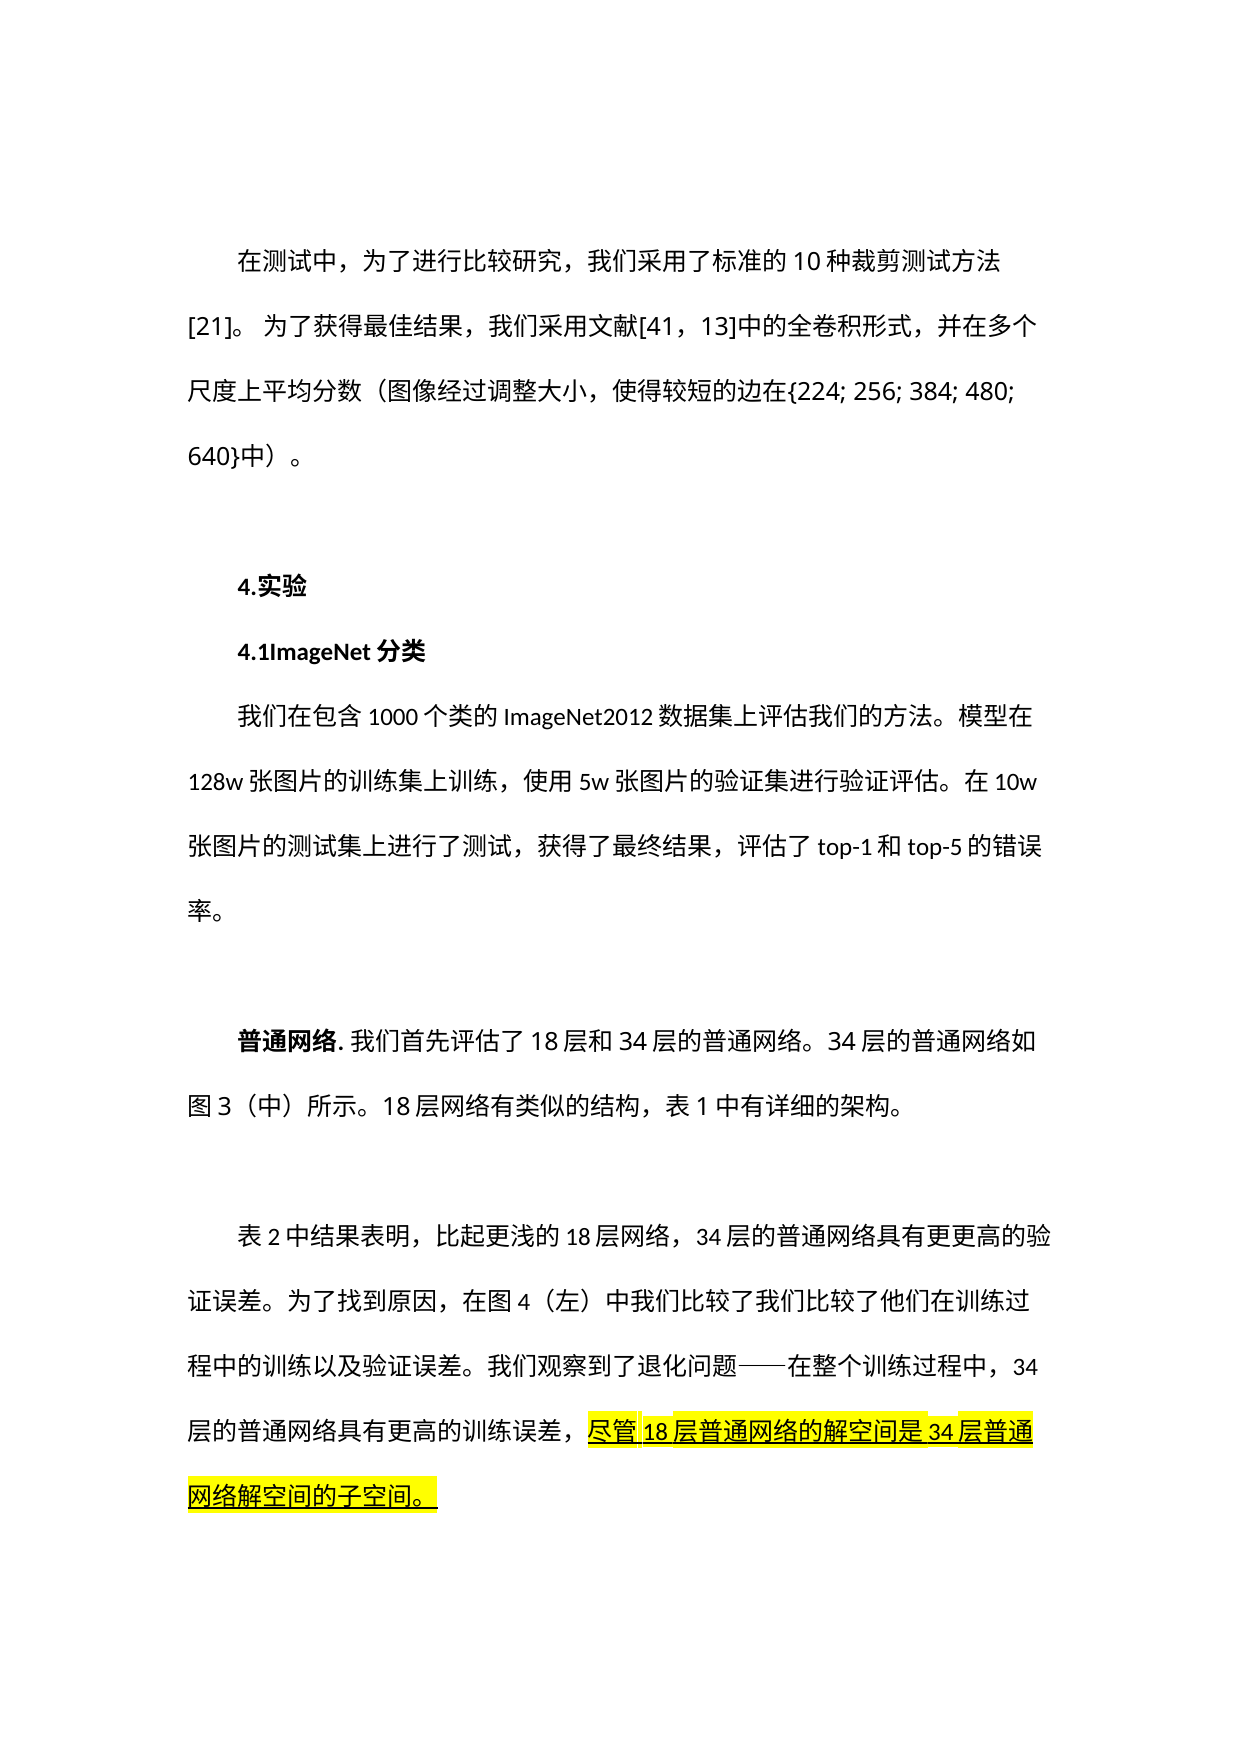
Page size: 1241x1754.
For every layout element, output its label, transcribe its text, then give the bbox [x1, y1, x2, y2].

text 4.1ImageNet分类 [187, 617, 1053, 682]
text 在测试中，为了进行比较研究，我们采用了标准的10种裁剪测试方法[21]。 为了获得最佳结果，我们采用文献[41，13]中的全卷积形式，并在多个尺度上平均分数（图像经过调整大小，使得较短的边在{224; 256; 384; 480; 640}中）。 [187, 227, 1053, 487]
text 普通网络. 我们首先评估了18层和34层的普通网络。34层的普通网络如图3（中）所示。18层网络有类似的结构，表1中有详细的架构。 [187, 1007, 1053, 1137]
text 表2中结果表明，比起更浅的18层网络，34层的普通网络具有更更高的验证误差。为了找到原因，在图4（左）中我们比较了我们比较了他们在训练过程中的训练以及验证误差。我们观察到了退化问题——在整个训练过程中，34层的普通网络具有更高的训练误差，尽管18层普通网络的解空间是34层普通网络解空间的子空间。 [187, 1202, 1053, 1527]
text 4.实验 [187, 552, 1053, 617]
text 我们在包含1000个类的ImageNet2012数据集上评估我们的方法。模型在128w张图片的训练集上训练，使用5w张图片的验证集进行验证评估。在10w张图片的测试集上进行了测试，获得了最终结果，评估了top-1和top-5的错误率。 [187, 682, 1053, 942]
